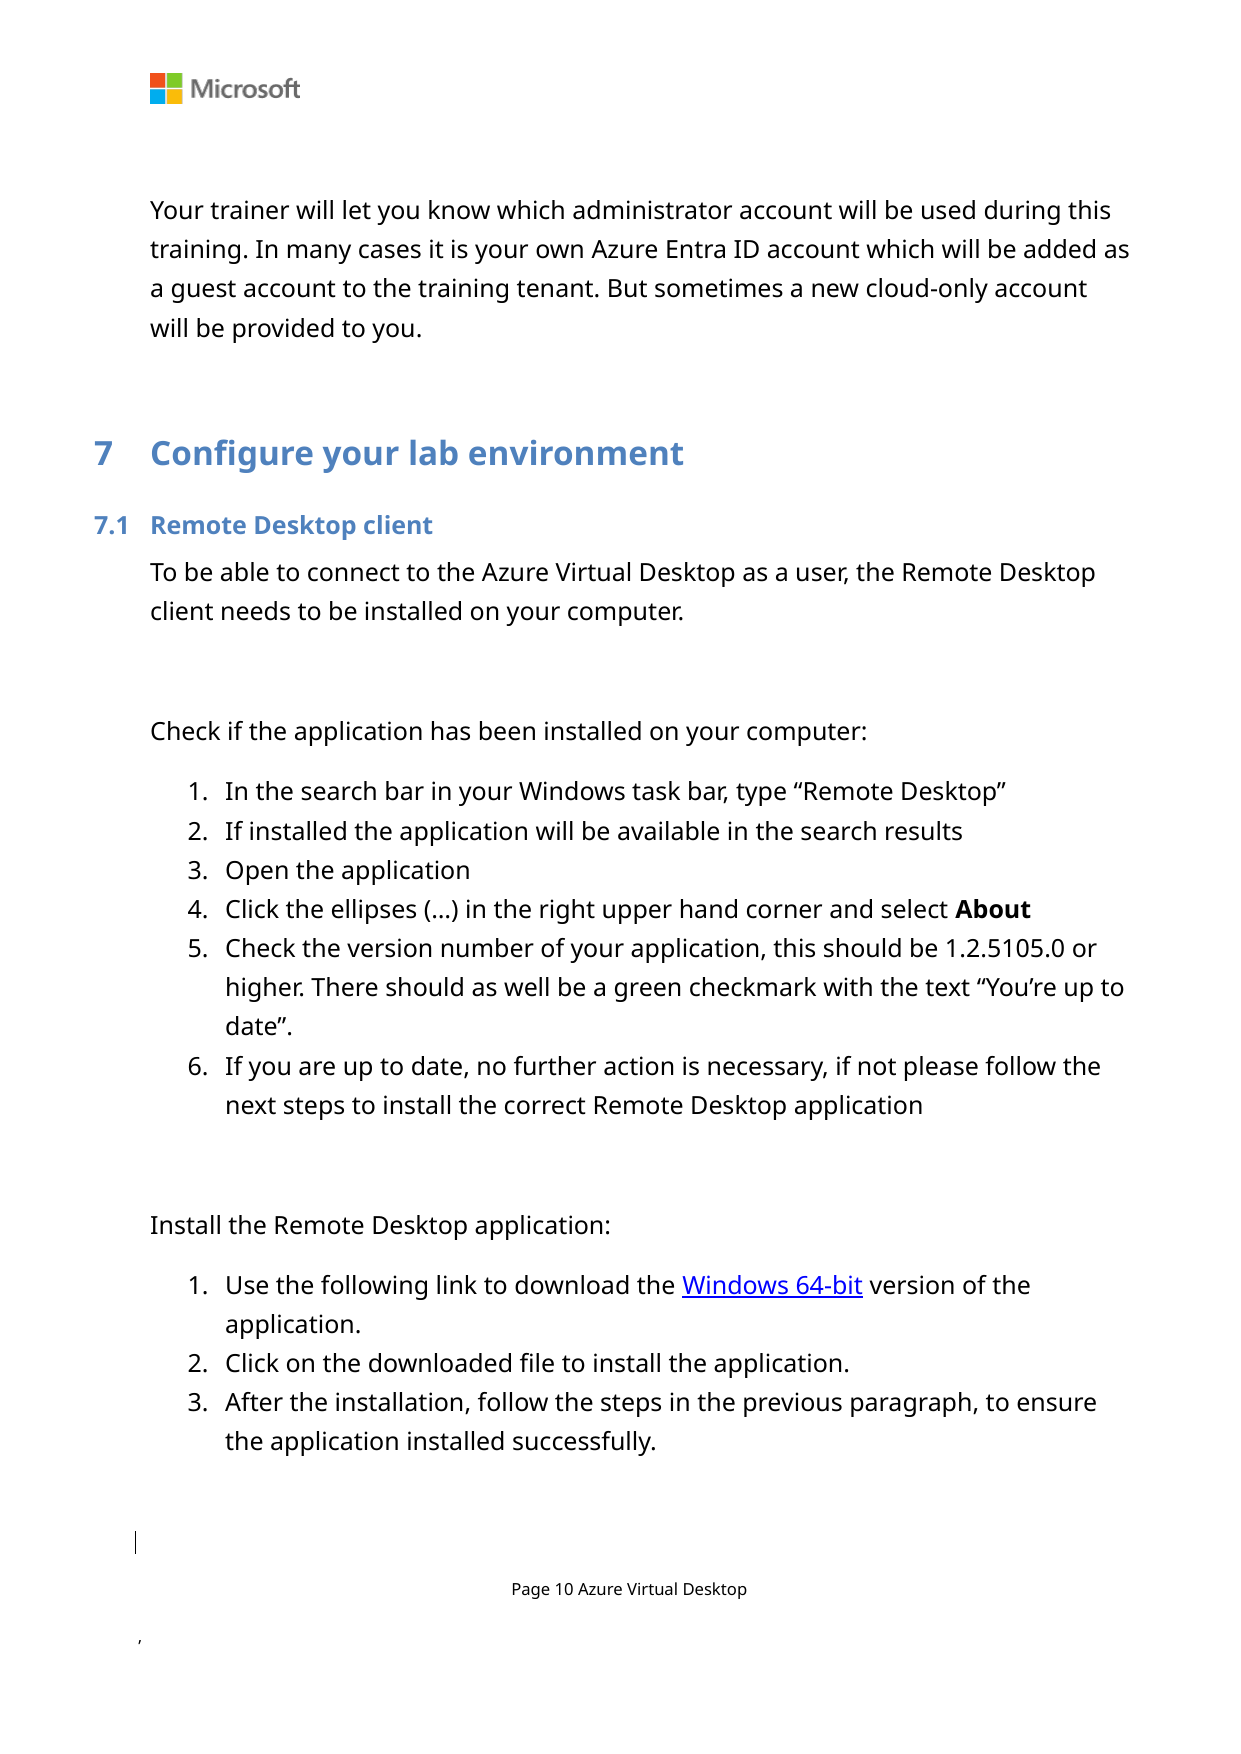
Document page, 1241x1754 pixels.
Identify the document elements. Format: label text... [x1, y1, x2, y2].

subtitle Configure your lab environment [94, 430, 1132, 476]
list Use the following link to download the Windows 64-bit version of the application. [187, 1267, 1132, 1341]
text To be able to connect to the Azure Virtual Desktop as a user, the Remote Desktop client needs to be installed on your computer. [150, 555, 1132, 628]
text Install the Remote Desktop application: [150, 1207, 1132, 1241]
list Click the ellipses (…) in the right upper hand corner and select About [187, 892, 1132, 926]
list After the installation, follow the steps in the previous paragraph, to ensure the application installed successfully. [187, 1385, 1132, 1458]
subtitle Remote Desktop client [94, 507, 1132, 541]
list In the search bar in your Windows task bar, type “Remote Desktop” [187, 774, 1132, 808]
list Click on the downloaded file to install the application. [187, 1346, 1132, 1380]
list If installed the application will be available in the search results [187, 813, 1132, 847]
list If you are up to date, no further action is necessary, if not please follow the next steps to install the correct Remote Desktop application [187, 1048, 1132, 1121]
text Check if the application has been installed on your computer: [150, 714, 1132, 748]
list Check the version number of your application, this should be 1.2.5105.0 or higher. There should as well be a green checkmark with the text “You’re up to date”. [187, 931, 1132, 1043]
list Open the application [187, 852, 1132, 886]
picture [150, 73, 300, 105]
